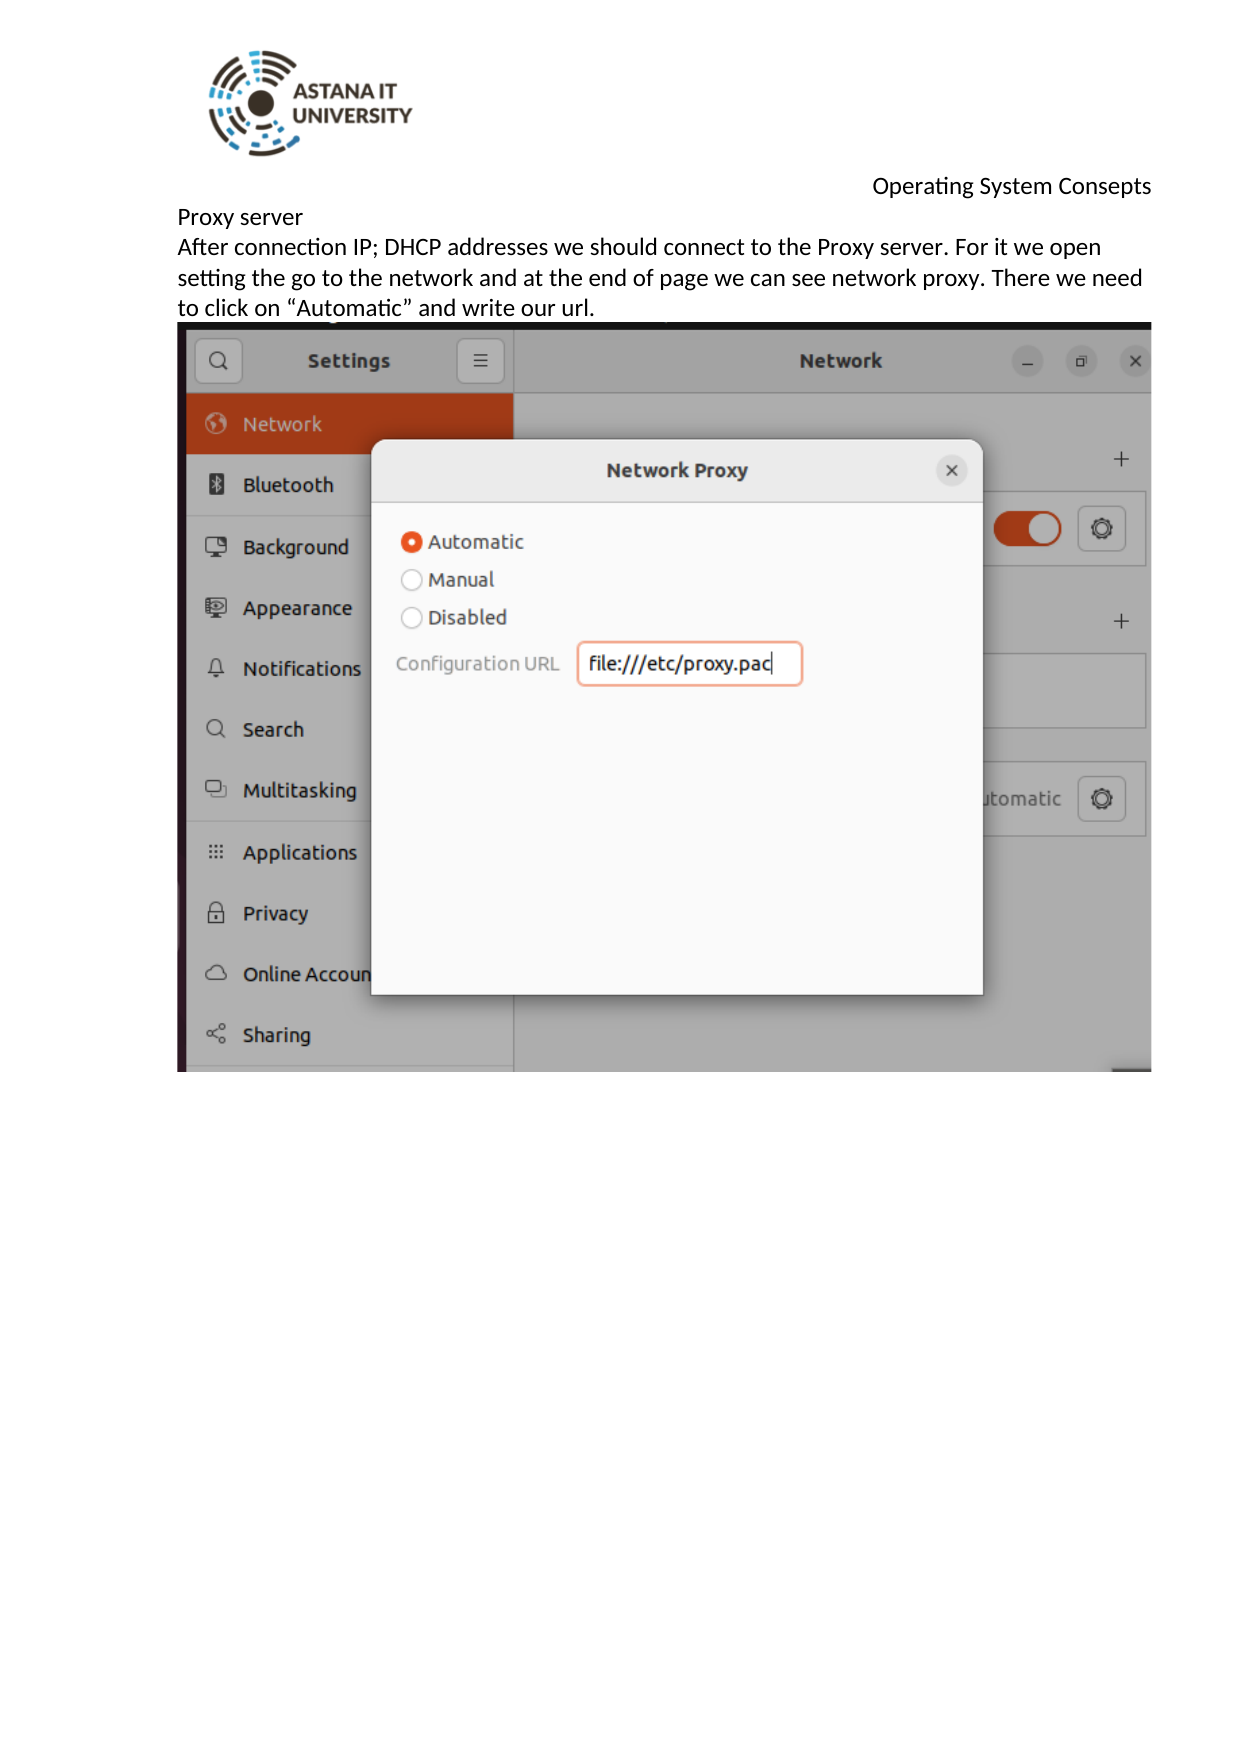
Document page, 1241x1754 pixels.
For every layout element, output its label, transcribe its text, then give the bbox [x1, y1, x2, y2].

picture [177, 322, 1152, 1072]
text Proxy server [177, 201, 1152, 231]
text After connection IP; DHCP addresses we should connect to the Proxy server. For it we open setting the go to the network and at the end of page we can see network proxy. There we need to click on “Automatic” and write our url. [177, 231, 1152, 322]
picture [177, 30, 444, 171]
